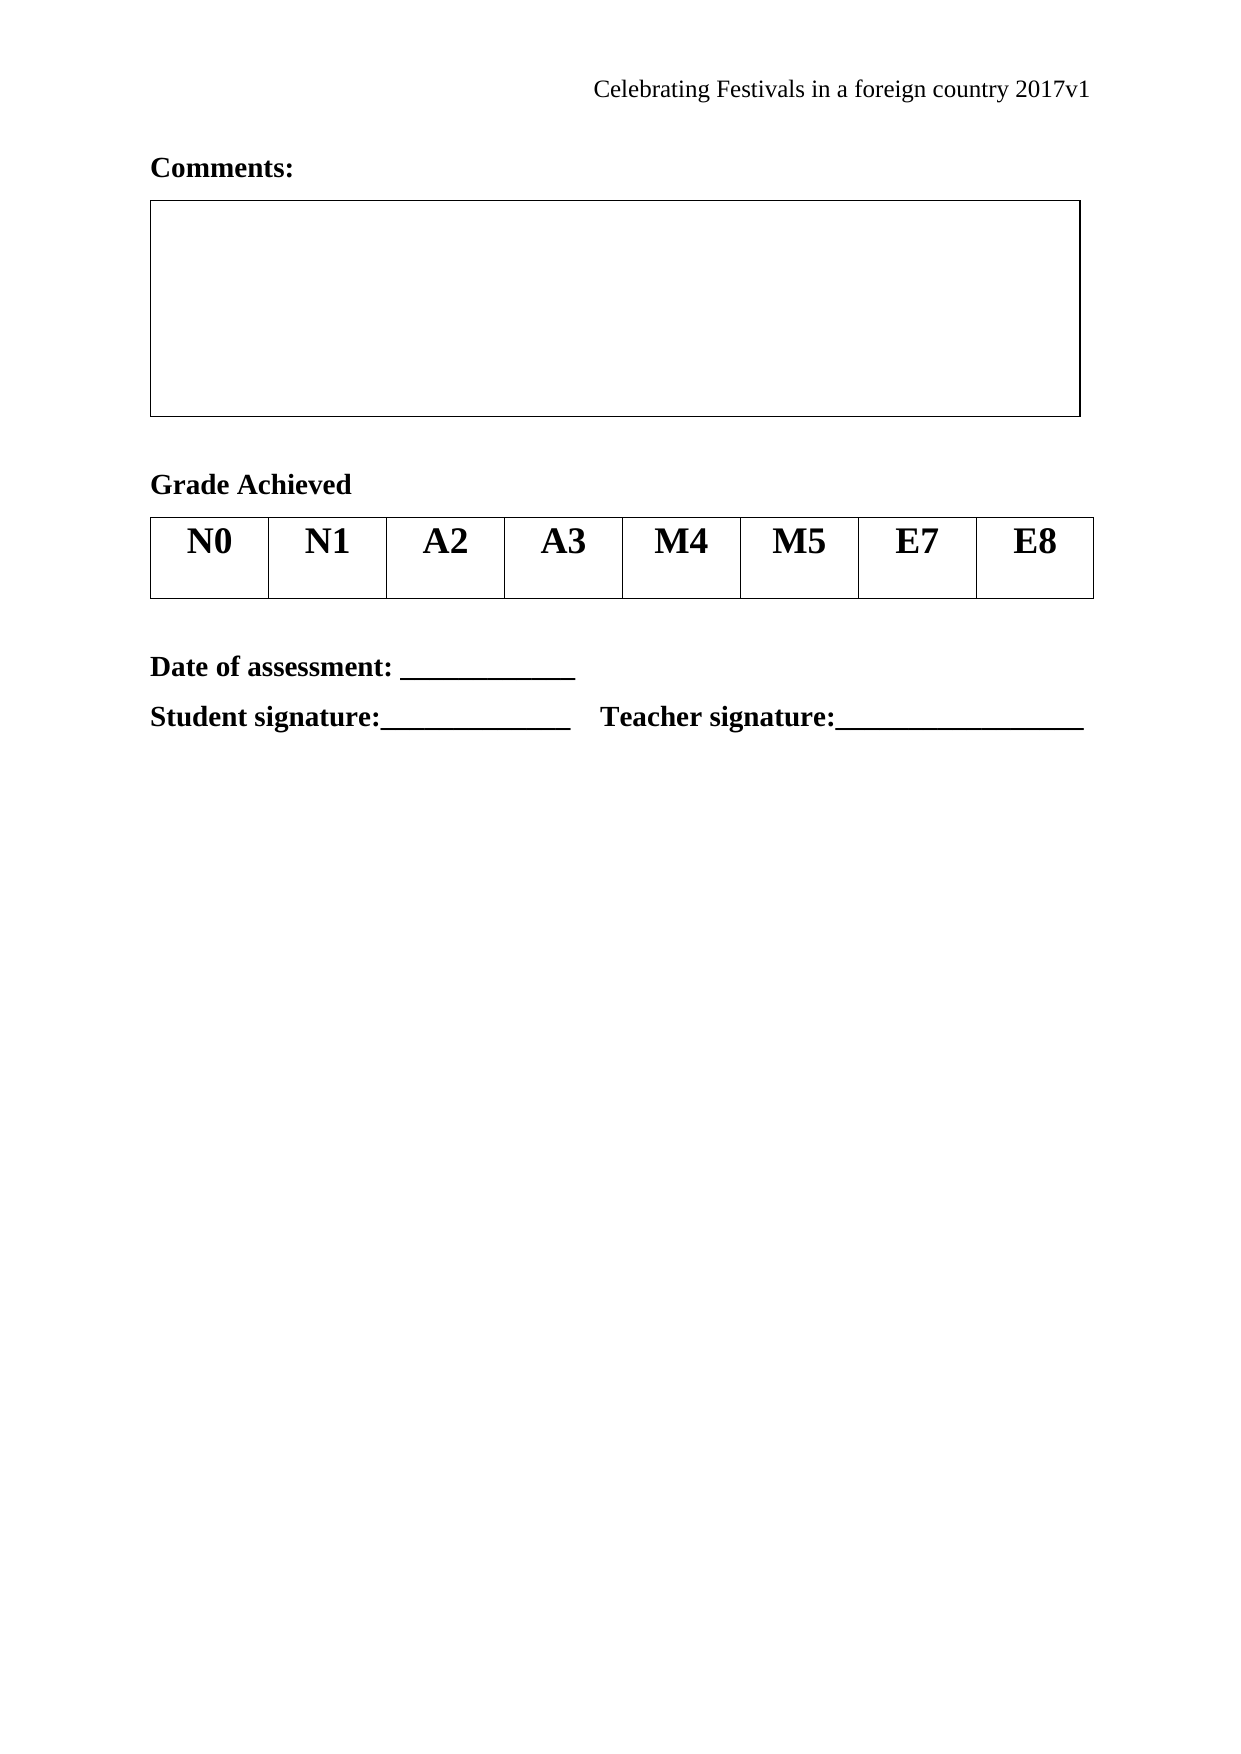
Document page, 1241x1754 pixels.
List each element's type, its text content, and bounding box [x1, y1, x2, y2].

table_header [151, 201, 1079, 416]
text Date of assessment: ____________ [150, 649, 1090, 683]
text Student signature:_____________ Teacher signature:_________________ [150, 699, 1090, 733]
table_header N0 [151, 518, 268, 598]
table_header A3 [505, 518, 622, 598]
text Grade Achieved [150, 467, 1090, 501]
table_header E8 [977, 518, 1093, 598]
table_header A2 [387, 518, 504, 598]
table_header M5 [741, 518, 858, 598]
table_header N1 [269, 518, 386, 598]
table_header M4 [623, 518, 740, 598]
table_header E7 [859, 518, 976, 598]
text Comments: [150, 150, 1090, 183]
